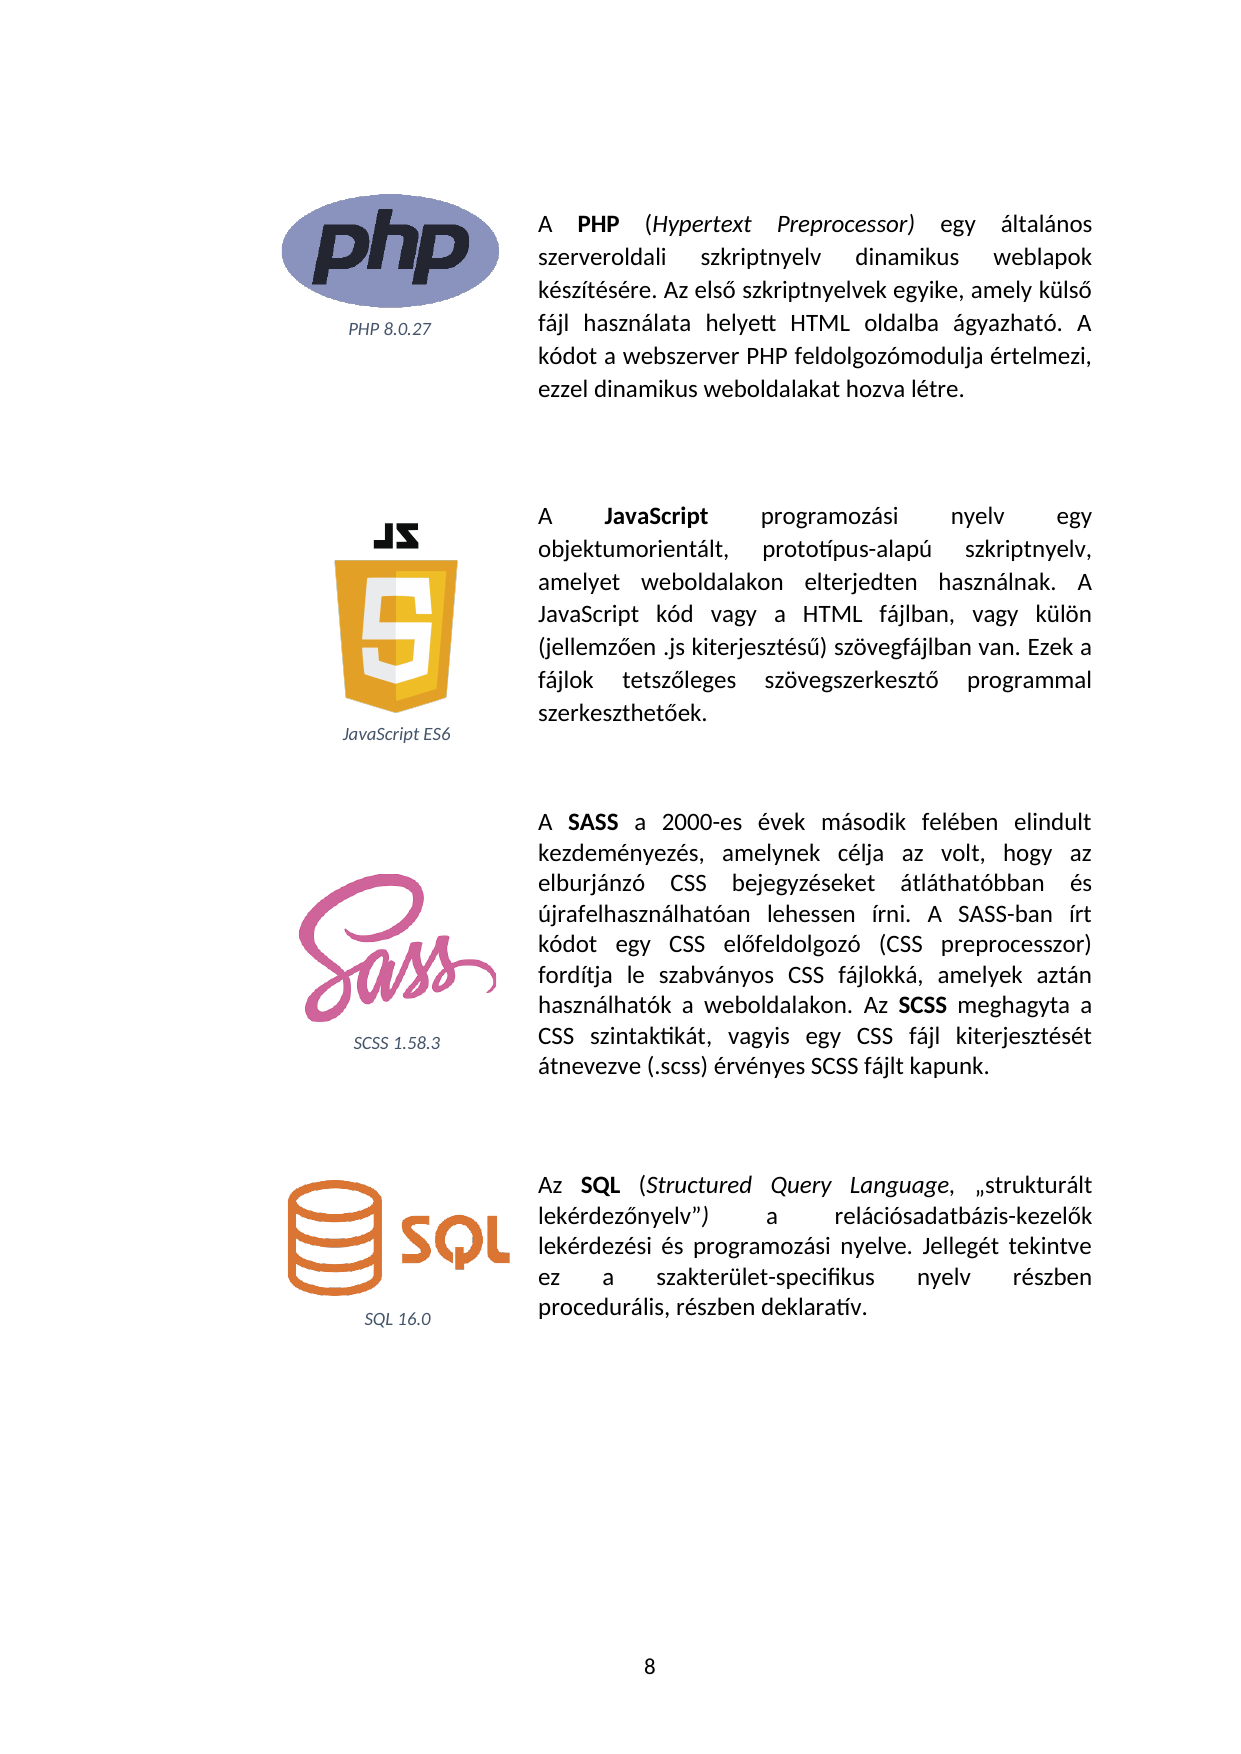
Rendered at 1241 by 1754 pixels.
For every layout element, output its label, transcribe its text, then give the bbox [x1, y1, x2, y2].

picture [281, 194, 499, 308]
text A PHP (Hypertext Preprocessor) egy általános szerveroldali szkriptnyelv dinamikus weblapok készítésére. Az első szkriptnyelvek egyike, amely külső fájl használata helyett HTML oldalba ágyazható. A kódot a webszerver PHP feldolgozómodulja értelmezi, ezzel dinamikus weboldalakat hozva létre. [538, 148, 1092, 403]
text A JavaScript programozási nyelv egy objektumorientált, prototípus-alapú szkriptnyelv, amelyet weboldalakon elterjedten használnak. A JavaScript kód vagy a HTML fájlban, vagy külön (jellemzően .js kiterjesztésű) szövegfájlban van. Ezek a fájlok tetszőleges szövegszerkesztő programmal szerkeszthetőek. [538, 469, 1092, 728]
text Az SQL (Structured Query Language, „strukturált lekérdezőnyelv”) a relációsadatbázis-kezelők lekérdezési és programozási nyelve. Jellegét tekintve ez a szakterület-specifikus nyelv részben procedurális, részben deklaratív. [538, 1169, 1092, 1322]
picture [272, 1180, 525, 1298]
picture [298, 874, 497, 1022]
picture [257, 523, 535, 713]
text A SASS a 2000-es évek második felében elindult kezdeményezés, amelynek célja az volt, hogy az elburjánzó CSS bejegyzéseket átláthatóbban és újrafelhasználhatóan lehessen írni. A SASS-ban írt kódot egy CSS előfeldolgozó (CSS preprocesszor) fordítja le szabványos CSS fájlokká, amelyek aztán használhatók a weboldalakon. Az SCSS meghagyta a CSS szintaktikát, vagyis egy CSS fájl kiterjesztését átnevezve (.scss) érvényes SCSS fájlt kapunk. [538, 806, 1092, 1081]
